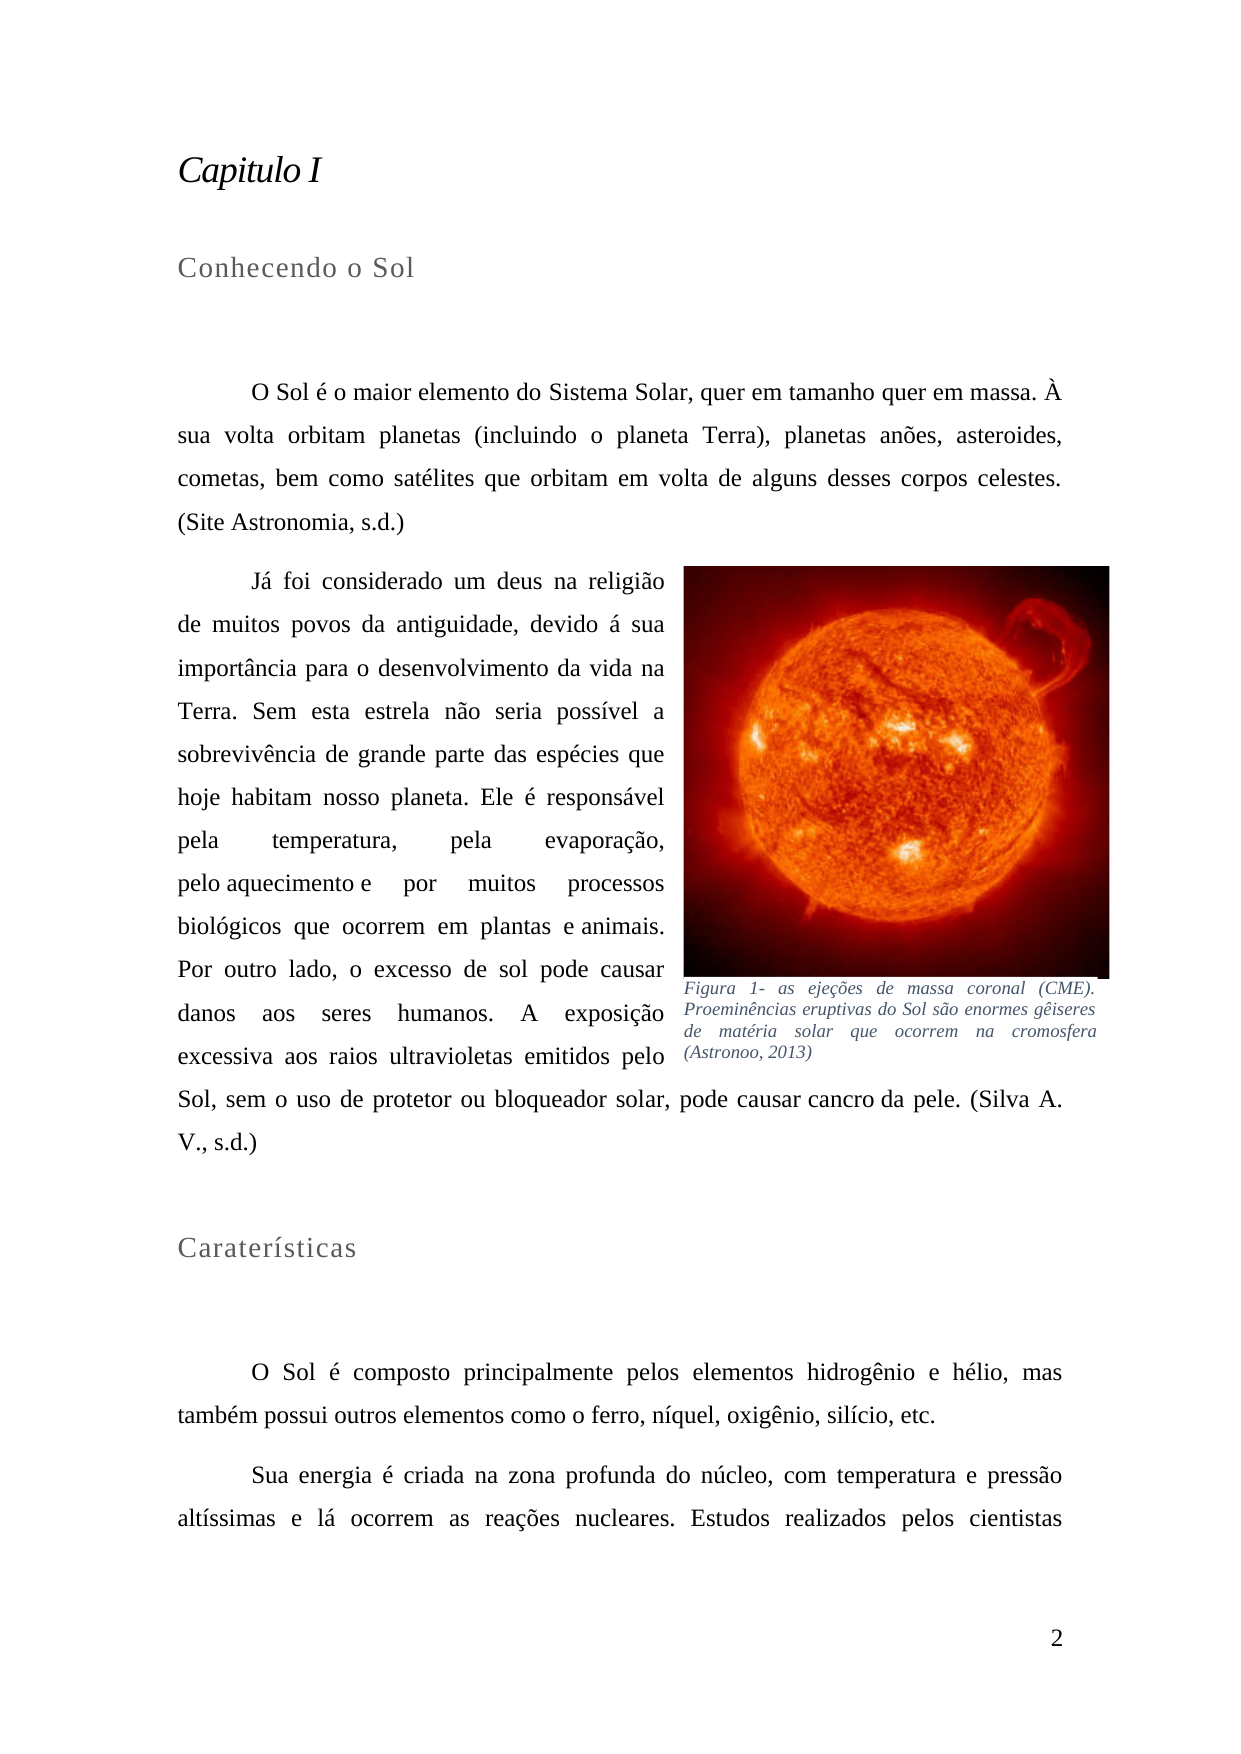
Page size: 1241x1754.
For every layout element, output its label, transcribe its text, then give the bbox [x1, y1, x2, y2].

subtitle Conhecendo o Sol [177, 251, 1063, 284]
subtitle Caraterísticas [177, 1230, 1063, 1263]
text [177, 1460, 1063, 1532]
title Capitulo I [177, 148, 1063, 191]
text O Sol é o maior elemento do Sistema Solar, quer em tamanho quer em massa. À sua volta orbitam planetas (incluindo o planeta Terra), planetas anões, asteroides, cometas, bem como satélites que orbitam em volta de alguns desses corpos celestes. [177, 377, 1063, 535]
picture [683, 566, 1110, 979]
text O Sol é composto principalmente pelos elementos hidrogênio e hélio, mas também possui outros elementos como o ferro, níquel, oxigênio, silício, etc. [177, 1357, 1063, 1429]
